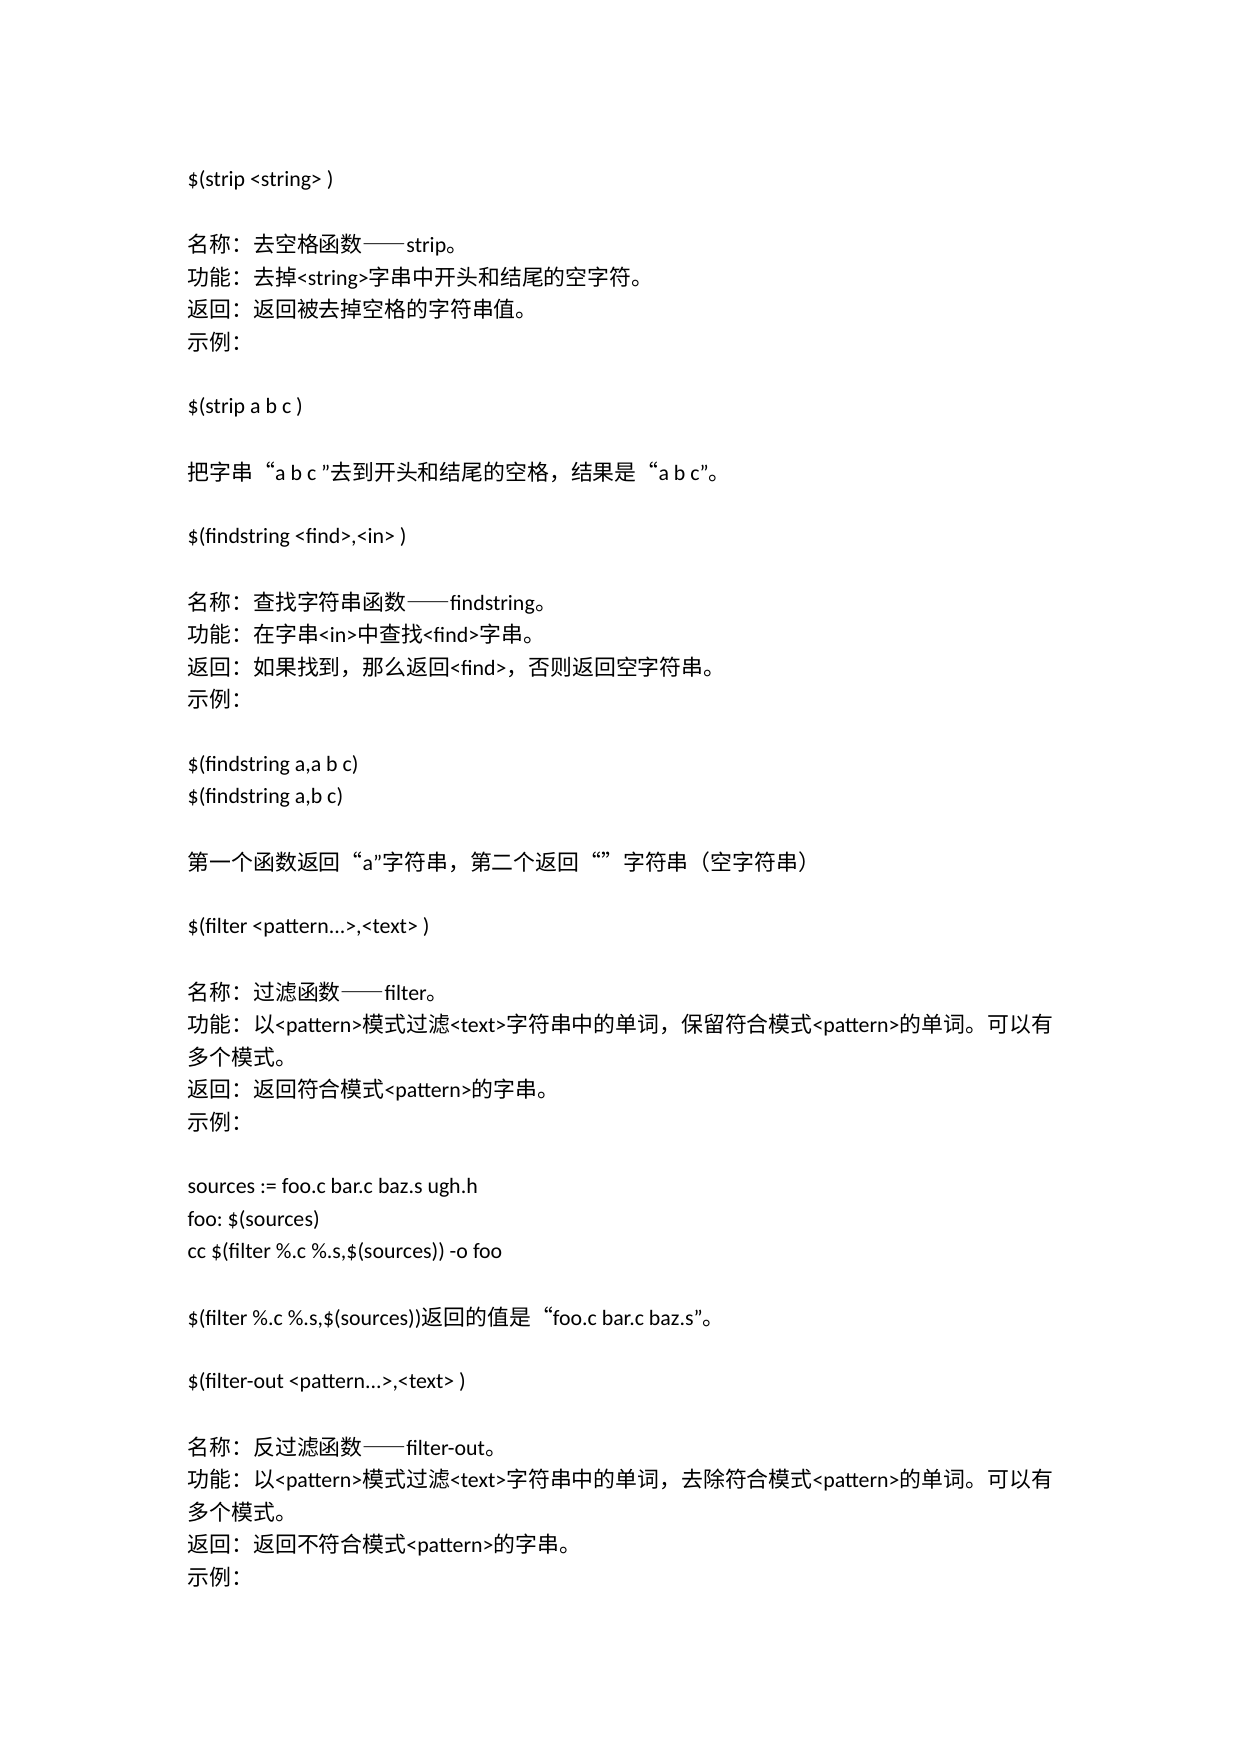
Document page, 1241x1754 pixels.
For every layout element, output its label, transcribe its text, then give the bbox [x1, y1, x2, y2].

text 功能：以<pattern>模式过滤<text>字符串中的单词，去除符合模式<pattern>的单词。可以有多个模式。 [187, 1462, 1053, 1527]
text 返回：返回不符合模式<pattern>的字串。 [187, 1527, 1053, 1559]
text 示例： [187, 1559, 1053, 1592]
text 功能：以<pattern>模式过滤<text>字符串中的单词，保留符合模式<pattern>的单词。可以有多个模式。 [187, 1007, 1053, 1072]
text $(filter <pattern...>,<text> ) [187, 909, 1053, 942]
text $(findstring <find>,<in> ) [187, 519, 1053, 552]
text 第一个函数返回“a”字符串，第二个返回“”字符串（空字符串） [187, 844, 1053, 877]
text 名称：去空格函数——strip。 [187, 227, 1053, 259]
text foo: $(sources) [187, 1202, 1053, 1234]
text $(strip <string> ) [187, 162, 1053, 194]
text sources := foo.c bar.c baz.s ugh.h [187, 1169, 1053, 1202]
text $(filter %.c %.s,$(sources))返回的值是“foo.c bar.c baz.s”。 [187, 1299, 1053, 1332]
text cc $(filter %.c %.s,$(sources)) -o foo [187, 1234, 1053, 1267]
text $(filter-out <pattern...>,<text> ) [187, 1364, 1053, 1397]
text 功能：去掉<string>字串中开头和结尾的空字符。 [187, 259, 1053, 292]
text $(strip a b c ) [187, 389, 1053, 422]
text 示例： [187, 1104, 1053, 1137]
text 示例： [187, 682, 1053, 714]
text $(findstring a,a b c) [187, 747, 1053, 779]
text 返回：返回被去掉空格的字符串值。 [187, 292, 1053, 324]
text 名称：反过滤函数——filter-out。 [187, 1429, 1053, 1462]
text 功能：在字串<in>中查找<find>字串。 [187, 617, 1053, 649]
text $(findstring a,b c) [187, 779, 1053, 812]
text 名称：过滤函数——filter。 [187, 974, 1053, 1007]
text 把字串“a b c ”去到开头和结尾的空格，结果是“a b c”。 [187, 454, 1053, 487]
text 示例： [187, 324, 1053, 357]
text 返回：如果找到，那么返回<find>，否则返回空字符串。 [187, 649, 1053, 682]
text 名称：查找字符串函数——findstring。 [187, 584, 1053, 617]
text 返回：返回符合模式<pattern>的字串。 [187, 1072, 1053, 1104]
